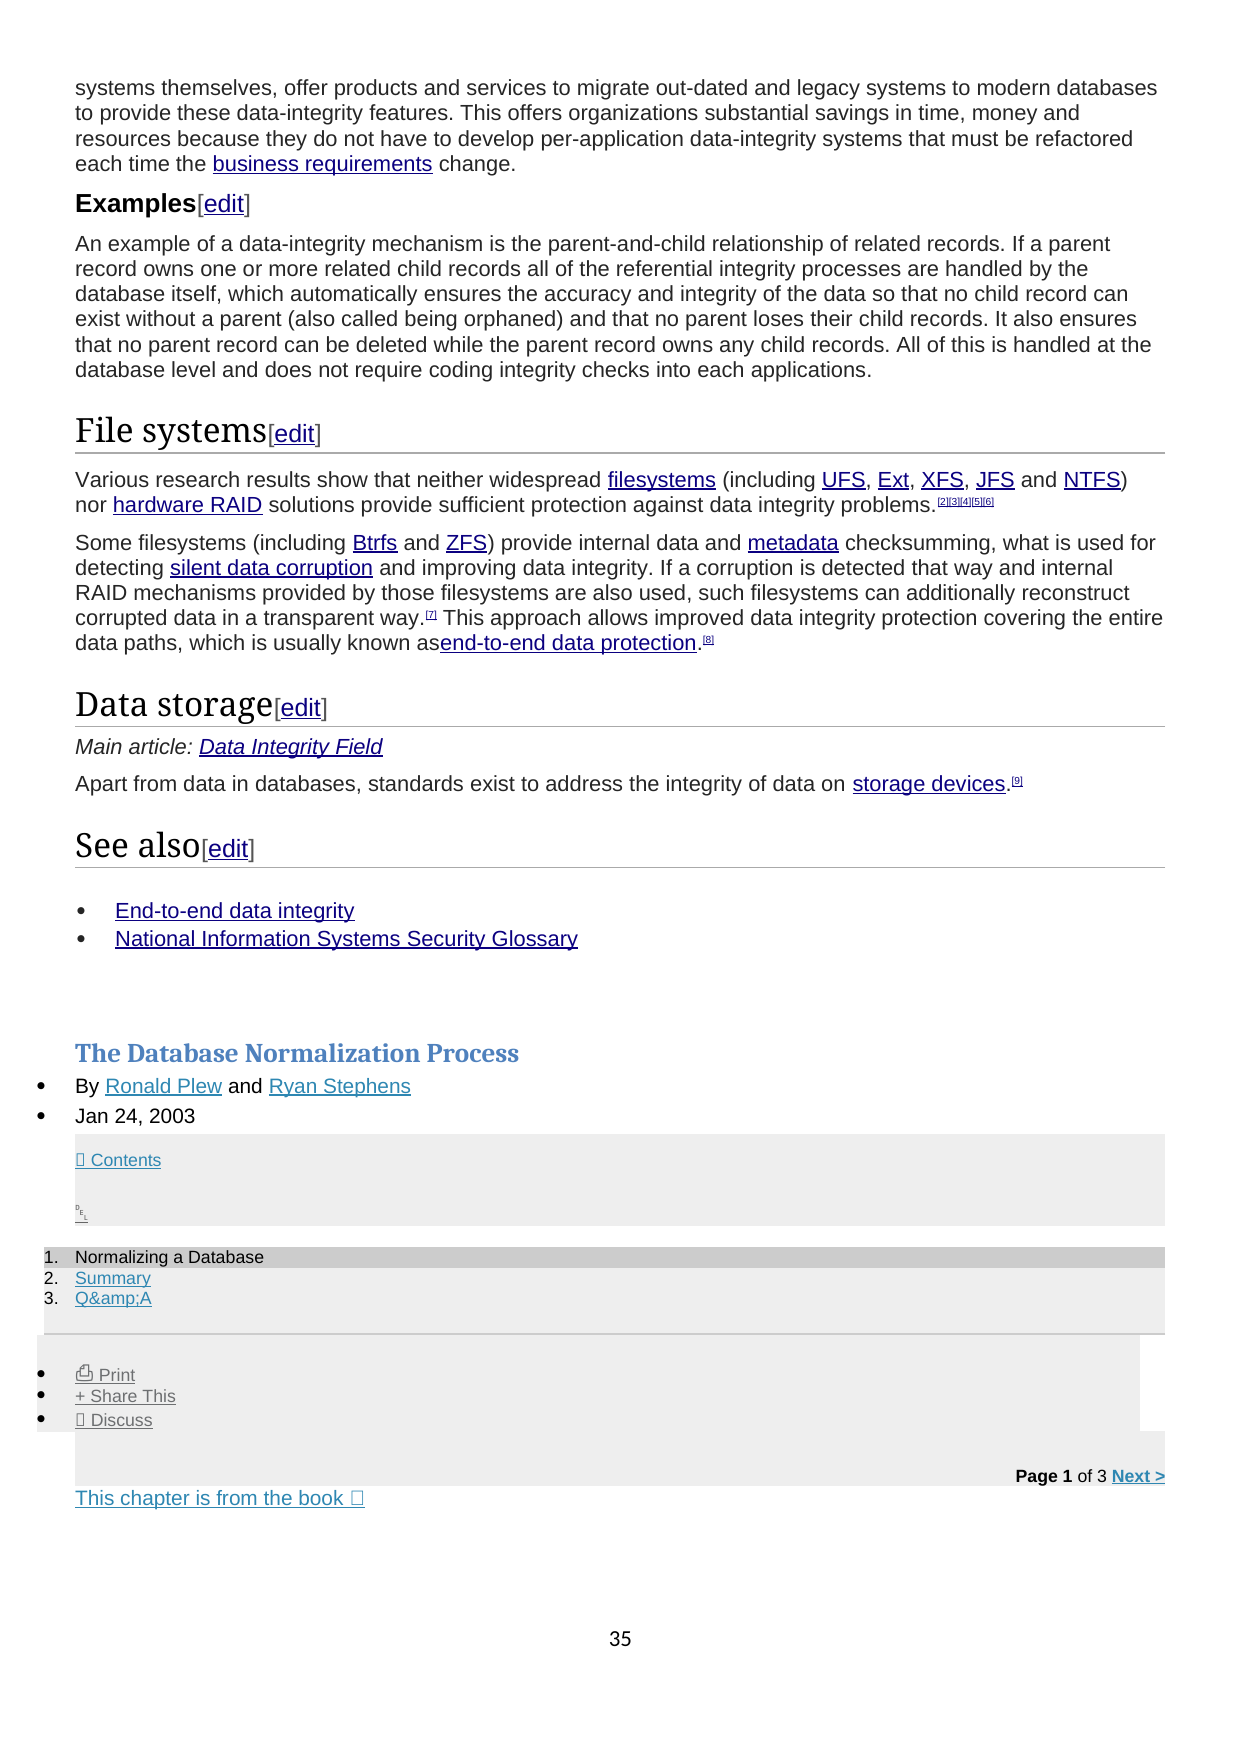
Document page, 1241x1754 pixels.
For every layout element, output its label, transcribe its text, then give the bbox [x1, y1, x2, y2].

text This chapter is from the book  [75, 1486, 1165, 1510]
text Examples[edit] [75, 188, 1165, 218]
list Summary [44, 1268, 1165, 1288]
list ⎙ Print [37, 1364, 1140, 1386]
list 💬 Discuss [37, 1407, 1140, 1432]
list Normalizing a Database [44, 1247, 1165, 1268]
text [75, 75, 1165, 176]
text ␡ [75, 1197, 1165, 1226]
text An example of a data-integrity mechanism is the parent-and-child relationship of related records. If a parent record owns one or more related child records all of the referential integrity processes are handled by the database itself, which automatically ensures the accuracy and integrity of the data so that no child record can exist without a parent (also called being orphaned) and that no parent loses their child records. It also ensures that no parent record can be deleted while the parent record owns any child records. All of this is handled at the database level and does not require coding integrity checks into each applications. [75, 231, 1165, 382]
text Apart from data in databases, standards exist to address the integrity of data on storage devices.[9] [75, 771, 1165, 797]
list Jan 24, 2003 [37, 1104, 1165, 1128]
text See also[edit] [75, 822, 1165, 867]
subtitle The Database Normalization Process [75, 1038, 1165, 1069]
text 📄 Contents [75, 1134, 1165, 1172]
text Data storage[edit] [75, 680, 1165, 726]
text Main article: Data Integrity Field [75, 734, 1165, 759]
list End-to-end data integrity [77, 898, 1165, 923]
list National Information Systems Security Glossary [77, 925, 1165, 951]
text File systems[edit] [75, 407, 1165, 452]
list + Share This [37, 1386, 1140, 1407]
list Q&amp;A [44, 1288, 1165, 1333]
list By Ronald Plew and Ryan Stephens [37, 1073, 1165, 1097]
text Various research results show that neither widespread filesystems (including UFS, Ext, XFS, JFS and NTFS) nor hardware RAID solutions provide sufficient protection against data integrity problems.[2][3][4][5][6] [75, 466, 1165, 517]
text Page 1 of 3 Next > [75, 1461, 1165, 1486]
text Some filesystems (including Btrfs and ZFS) provide internal data and metadata checksumming, what is used for detecting silent data corruption and improving data integrity. If a corruption is detected that way and internal RAID mechanisms provided by those filesystems are also used, such filesystems can additionally reconstruct corrupted data in a transparent way.[7] This approach allows improved data integrity protection covering the entire data paths, which is usually known asend-to-end data protection.[8] [75, 529, 1165, 655]
